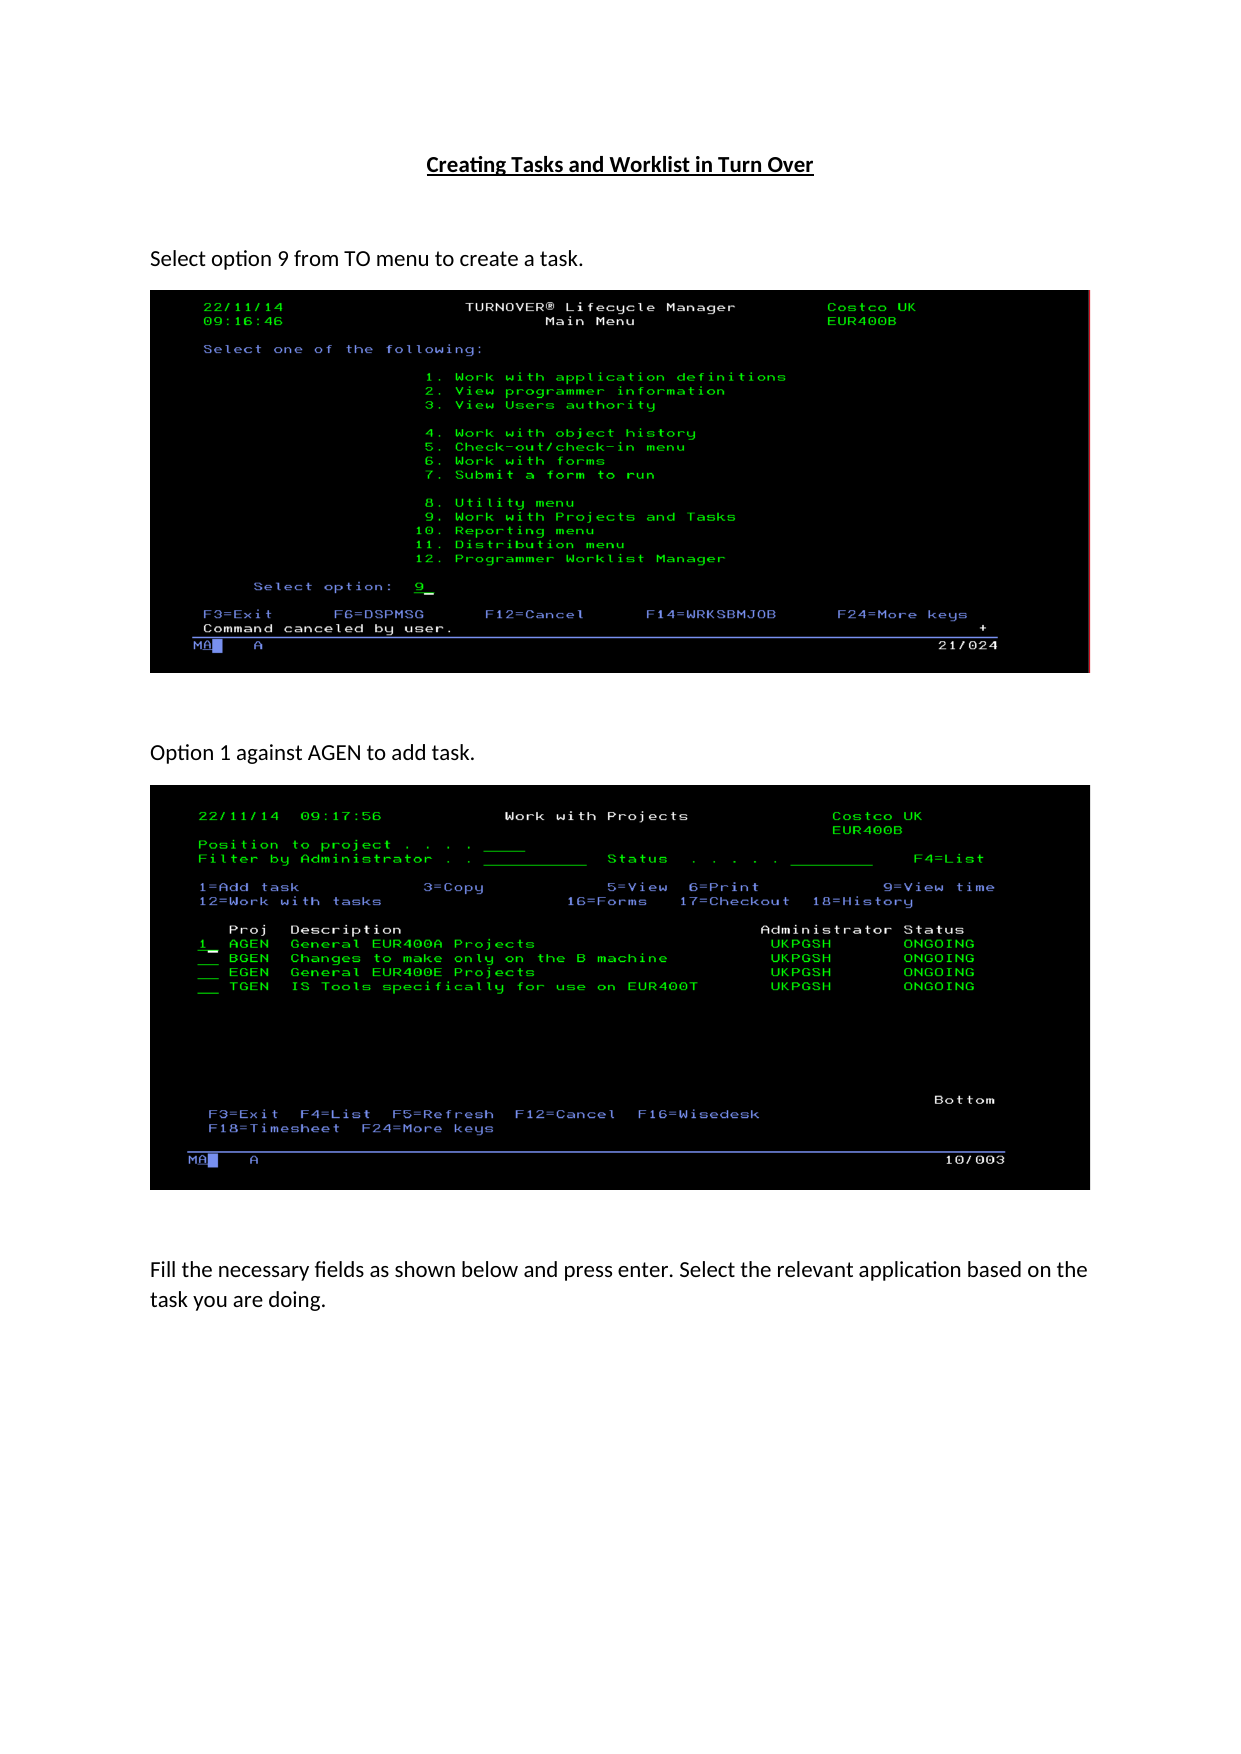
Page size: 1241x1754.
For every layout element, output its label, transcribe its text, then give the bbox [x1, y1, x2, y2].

text Creating Tasks and Worklist in Turn Over [150, 150, 1090, 178]
picture [150, 290, 1091, 673]
text Fill the necessary fields as shown below and press enter. Select the relevant application based on the task you are doing. [150, 1255, 1090, 1313]
text Select option 9 from TO menu to create a task. [150, 244, 1090, 272]
picture [150, 785, 1091, 1190]
text Option 1 against AGEN to add task. [150, 738, 1090, 767]
